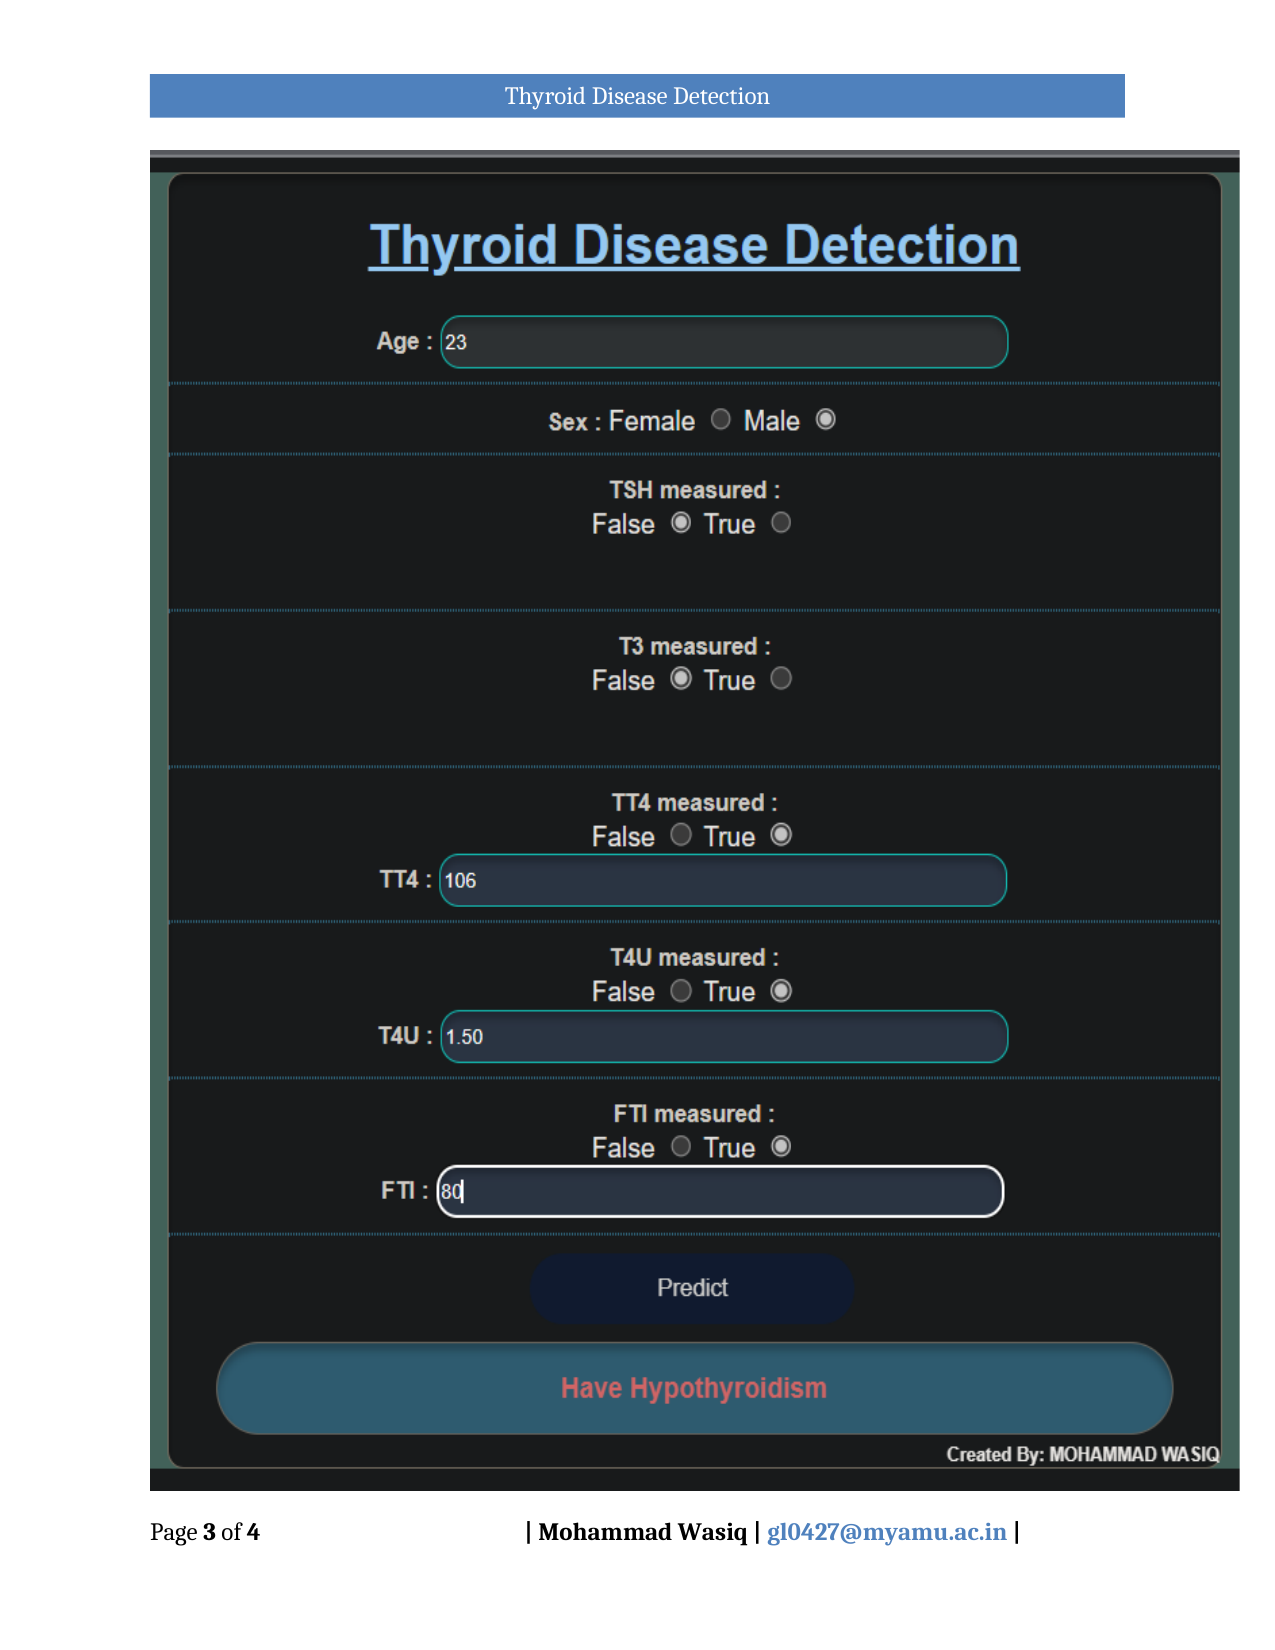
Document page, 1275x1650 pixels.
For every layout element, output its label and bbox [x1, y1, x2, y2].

picture [150, 150, 1240, 1491]
